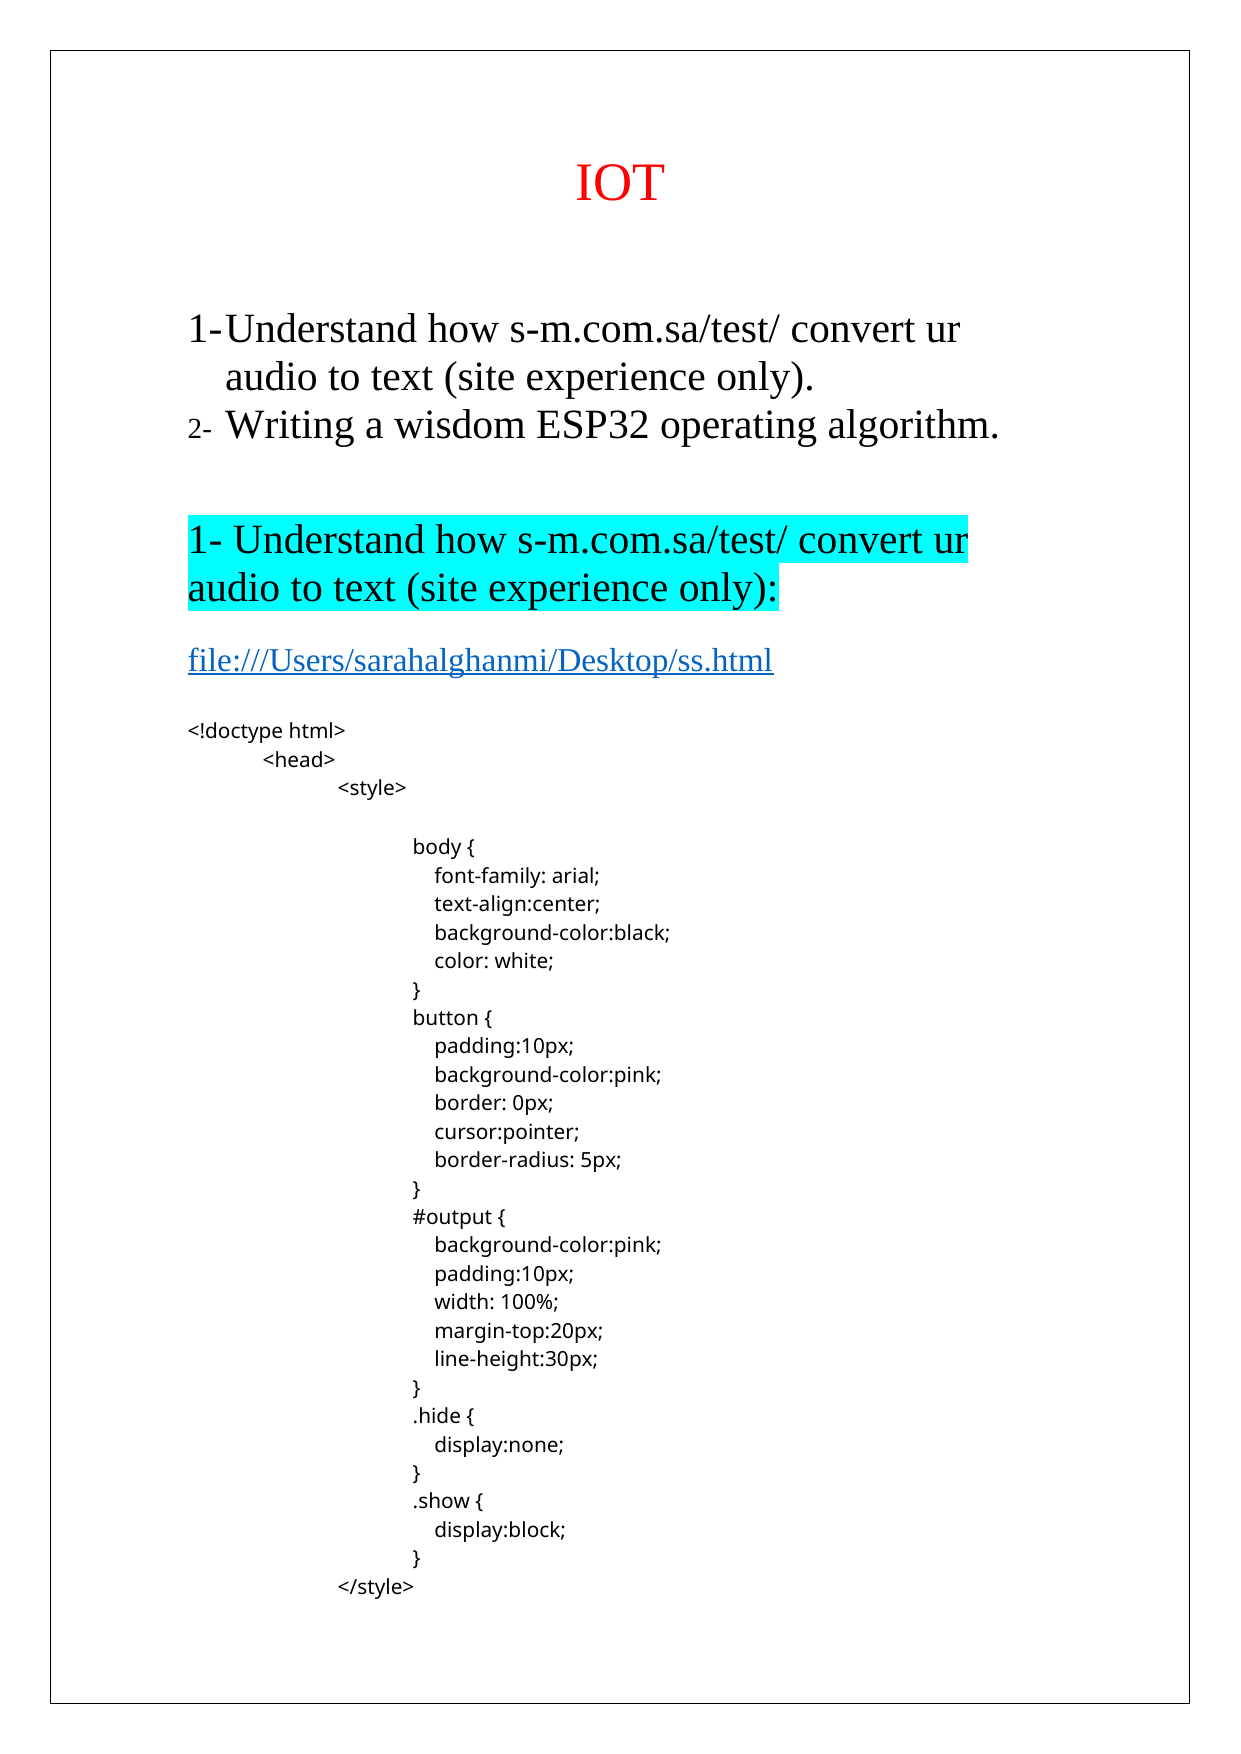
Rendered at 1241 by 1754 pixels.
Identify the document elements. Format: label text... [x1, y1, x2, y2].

text .show { [187, 1487, 1053, 1515]
text background-color:black; [187, 918, 1053, 946]
text cursor:pointer; [187, 1117, 1053, 1145]
text display:none; [187, 1430, 1053, 1458]
list Understand how s-m.com.sa/test/ convert ur audio to text (site experience only). [187, 304, 1053, 399]
text IOT [187, 150, 1053, 212]
text file:///Users/sarahalghanmi/Desktop/ss.html [187, 640, 1053, 678]
text } [187, 1373, 1053, 1401]
text padding:10px; [187, 1032, 1053, 1060]
list Writing a wisdom ESP32 operating algorithm. [187, 399, 1053, 447]
text font-family: arial; [187, 861, 1053, 889]
text border-radius: 5px; [187, 1145, 1053, 1174]
text <head> [187, 745, 1053, 773]
text width: 100%; [187, 1287, 1053, 1316]
text #output { [187, 1202, 1053, 1231]
text .hide { [187, 1401, 1053, 1430]
text } [187, 975, 1053, 1003]
text margin-top:20px; [187, 1316, 1053, 1344]
text color: white; [187, 946, 1053, 975]
text button { [187, 1003, 1053, 1032]
text text-align:center; [187, 889, 1053, 918]
text background-color:pink; [187, 1231, 1053, 1259]
text } [187, 1458, 1053, 1487]
text border: 0px; [187, 1088, 1053, 1117]
text </style> [187, 1572, 1053, 1600]
text display:block; [187, 1515, 1053, 1543]
text 1- Understand how s-m.com.sa/test/ convert ur audio to text (site experience only): [779, 515, 1053, 611]
text } [187, 1543, 1053, 1572]
text } [187, 1174, 1053, 1202]
text line-height:30px; [187, 1344, 1053, 1373]
text padding:10px; [187, 1259, 1053, 1287]
text background-color:pink; [187, 1060, 1053, 1088]
text body { [187, 832, 1053, 861]
text <!doctype html> [187, 717, 1053, 745]
text <style> [187, 773, 1053, 802]
